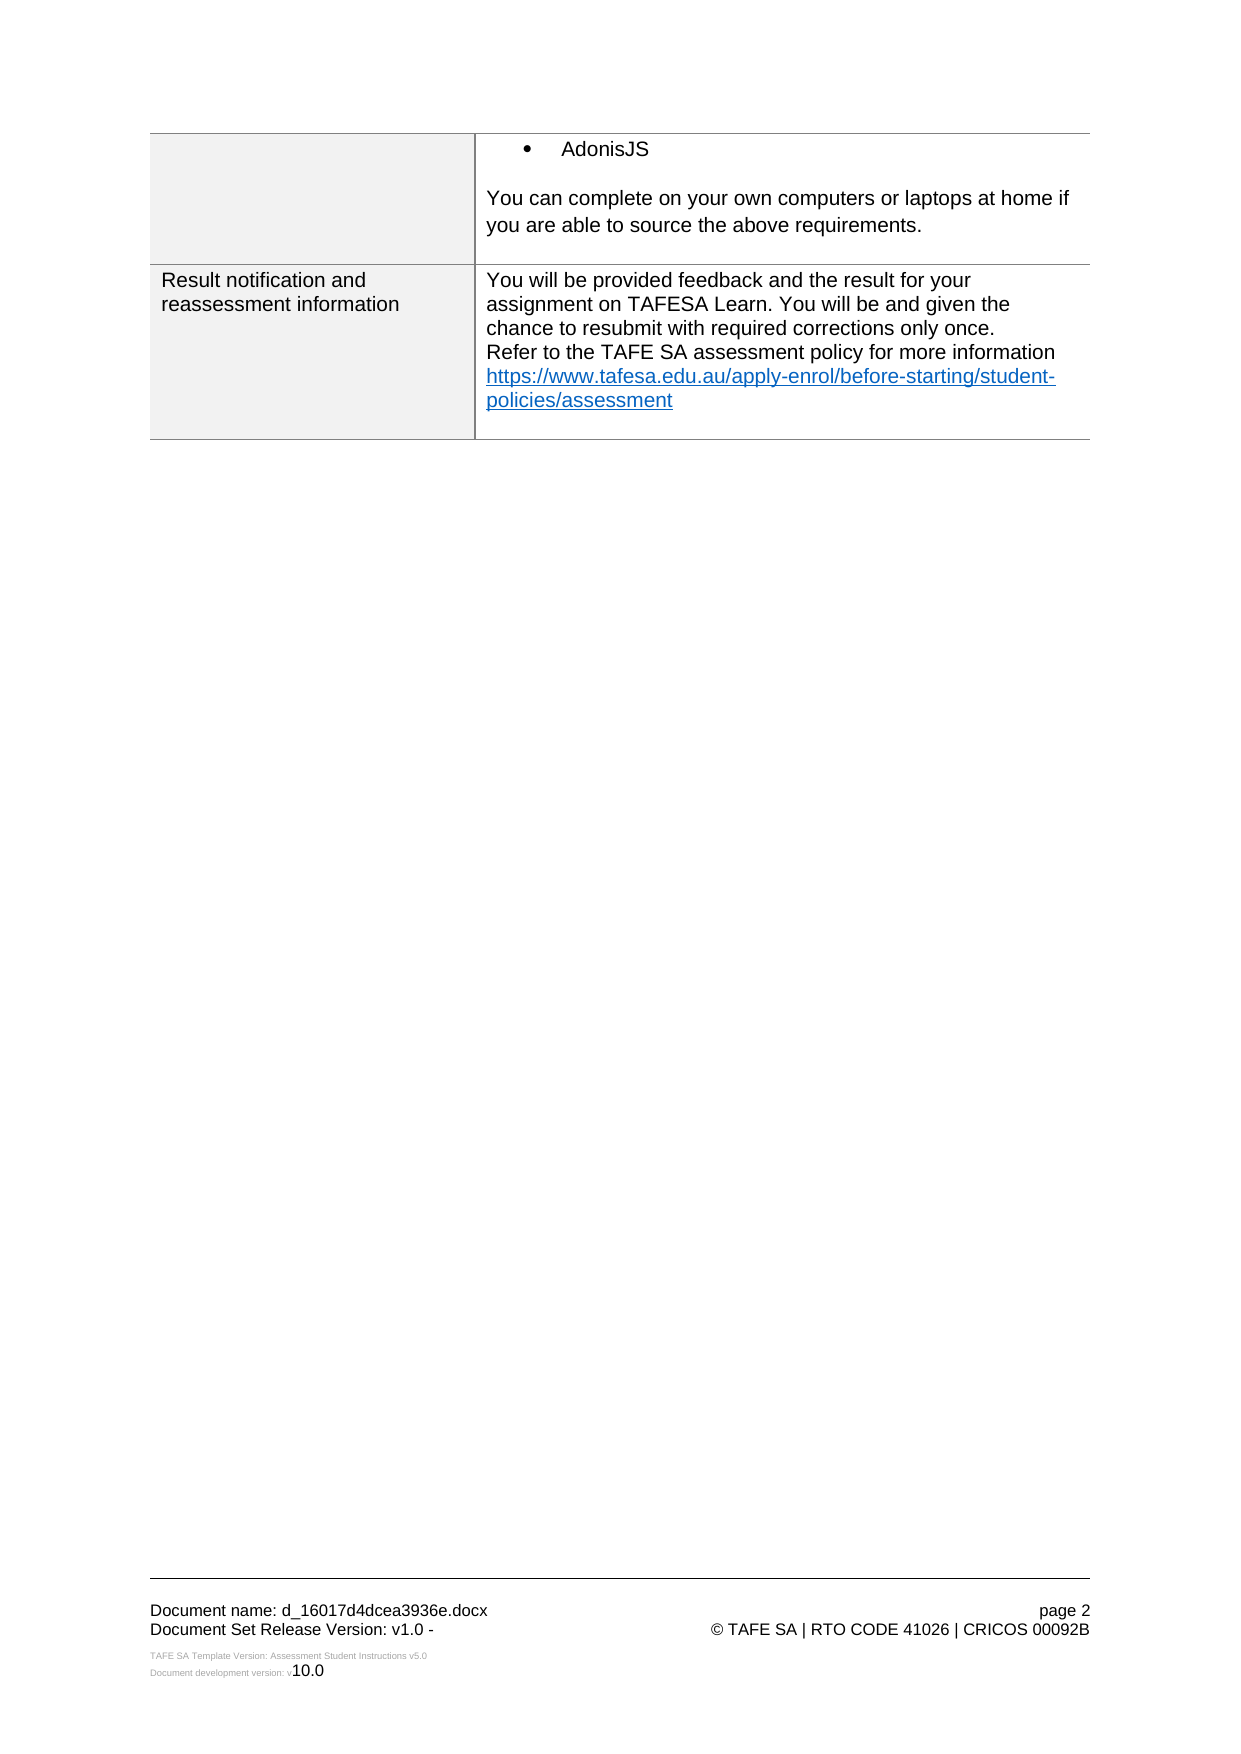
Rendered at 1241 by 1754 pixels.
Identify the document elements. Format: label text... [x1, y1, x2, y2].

table_cell You will be provided feedback and the result for your assignment on TAFESA Learn. You will be and given the chance to resubmit with required corrections only once. Refer to the TAFE SA assessment policy for more information https://www.tafesa.edu.au/apply-enrol/before-starting/student-policies/assessment [476, 265, 1090, 439]
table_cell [476, 134, 1090, 264]
table_cell Result notification and reassessment information [150, 265, 474, 439]
table_cell Resources required [150, 134, 474, 264]
